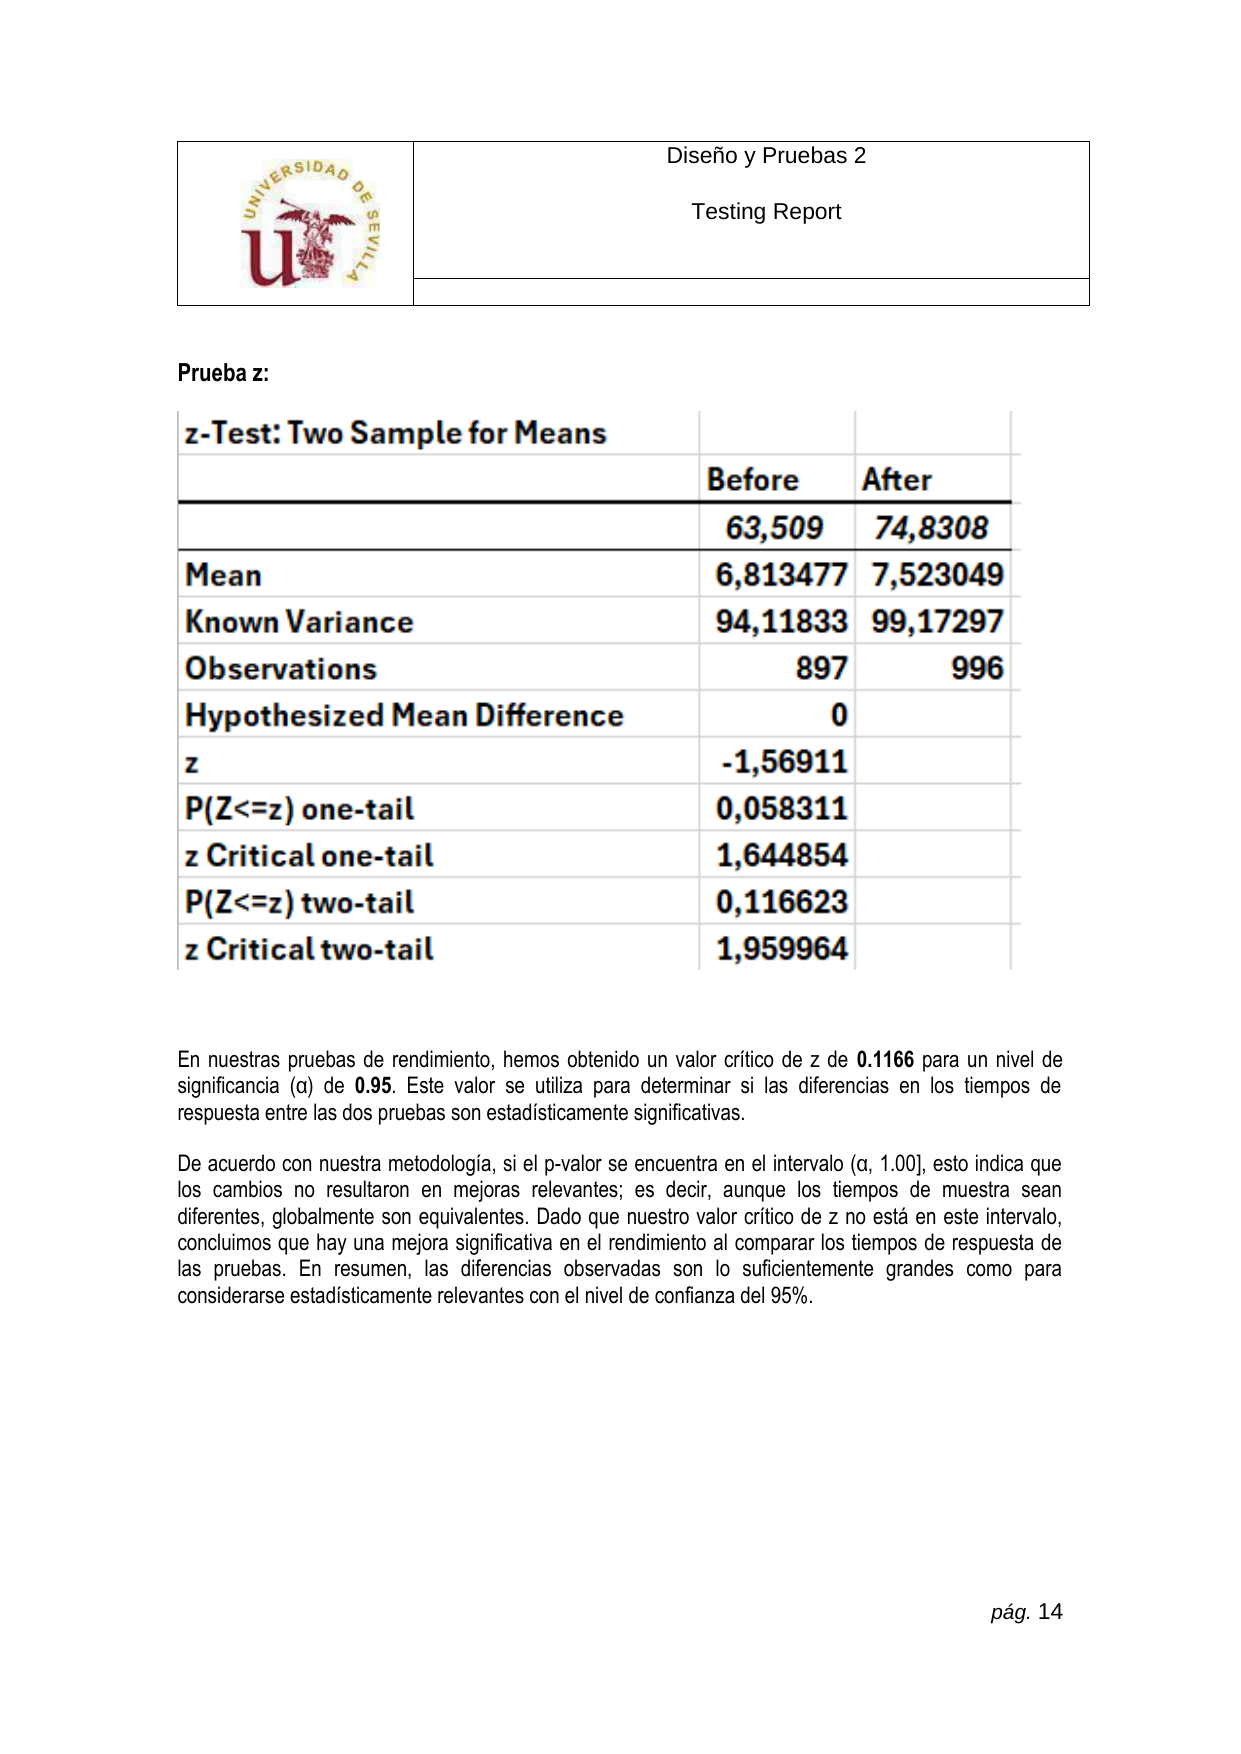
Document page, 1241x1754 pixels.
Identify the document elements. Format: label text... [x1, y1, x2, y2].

text En nuestras pruebas de rendimiento, hemos obtenido un valor crítico de z de 0.1166 para un nivel de significancia (α) de 0.95. Este valor se utiliza para determinar si las diferencias en los tiempos de respuesta entre las dos pruebas son estadísticamente significativas. [177, 1046, 1063, 1125]
text Prueba z: [177, 358, 1063, 386]
text De acuerdo con nuestra metodología, si el p-valor se encuentra en el intervalo (α, 1.00], esto indica que los cambios no resultaron en mejoras relevantes; es decir, aunque los tiempos de muestra sean diferentes, globalmente son equivalentes. Dado que nuestro valor crítico de z no está en este intervalo, concluimos que hay una mejora significativa en el rendimiento al comparar los tiempos de respuesta de las pruebas. En resumen, las diferencias observadas son lo suficientemente grandes como para considerarse estadísticamente relevantes con el nivel de confianza del 95%. [177, 1150, 1063, 1308]
picture [240, 159, 381, 288]
picture [177, 411, 1022, 970]
